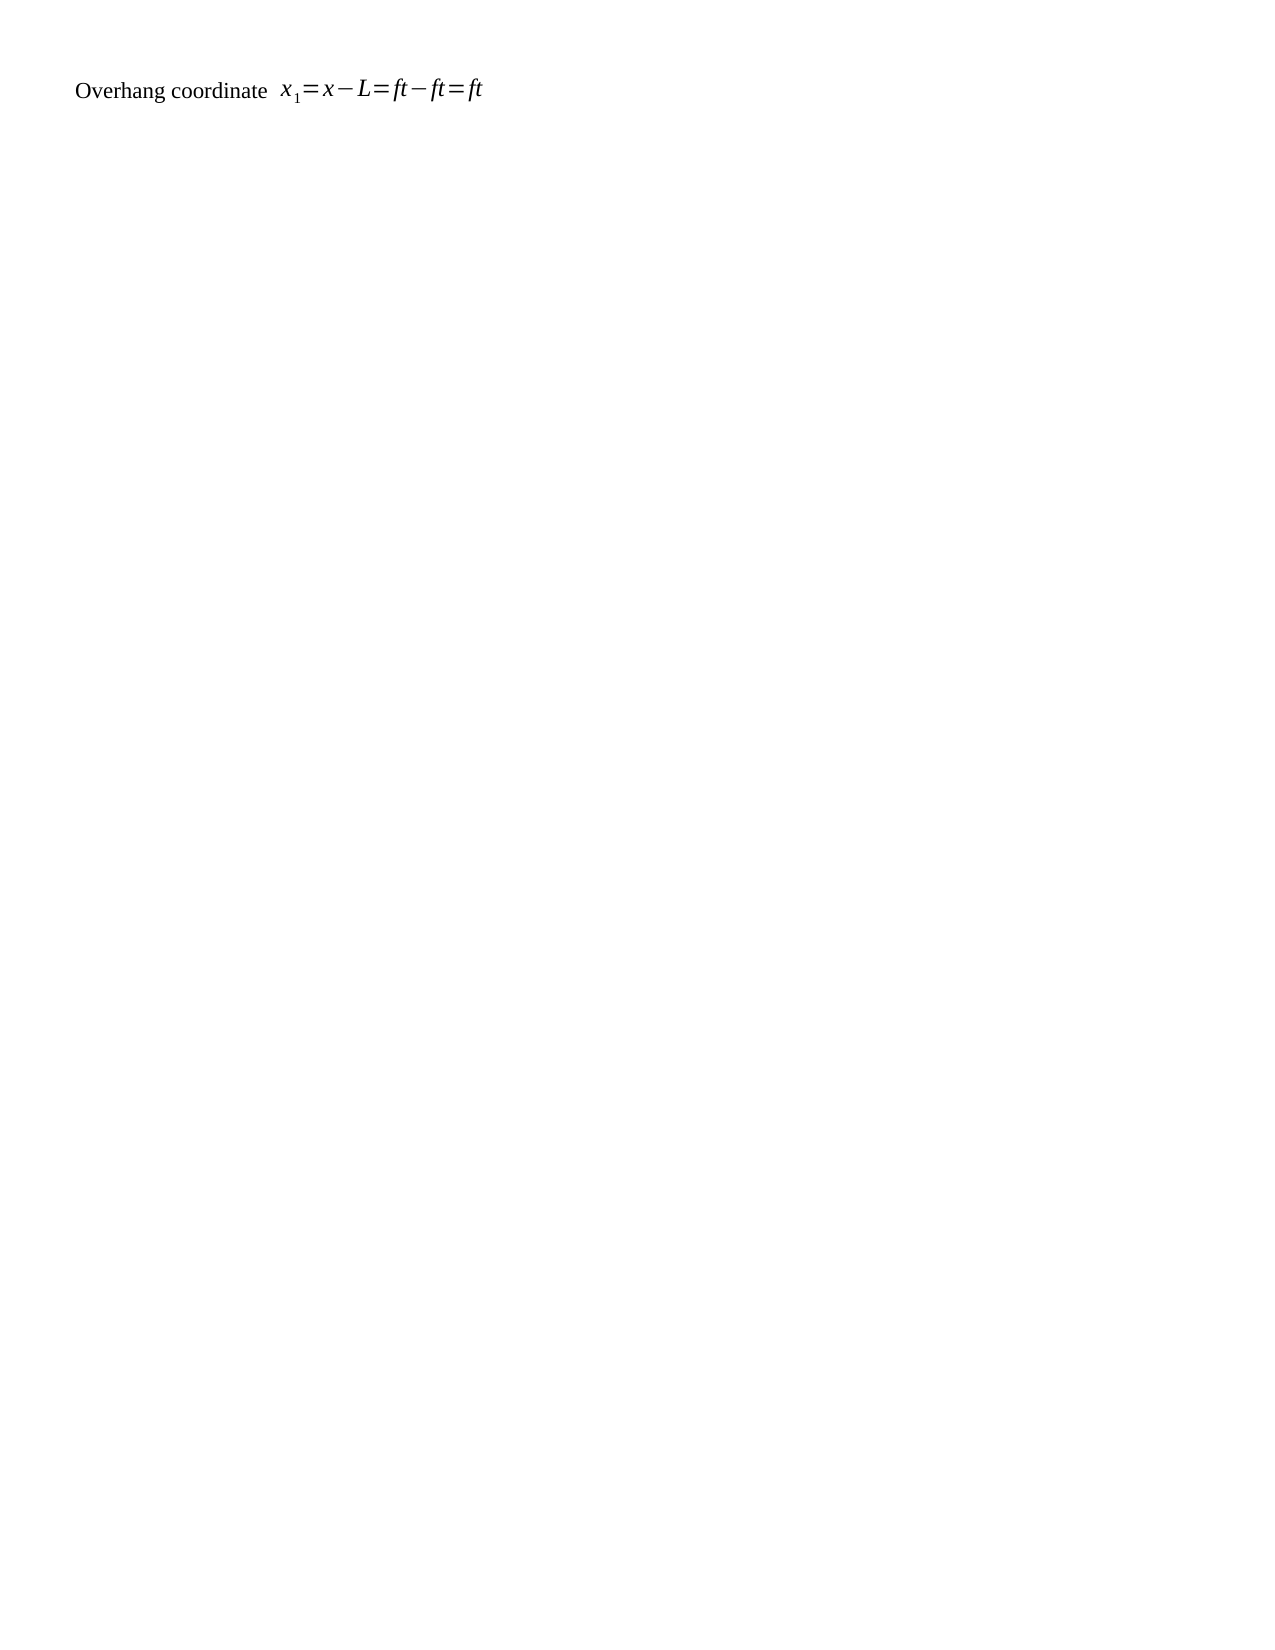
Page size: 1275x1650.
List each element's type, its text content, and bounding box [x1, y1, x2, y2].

text Overhang coordinate [75, 75, 1200, 106]
